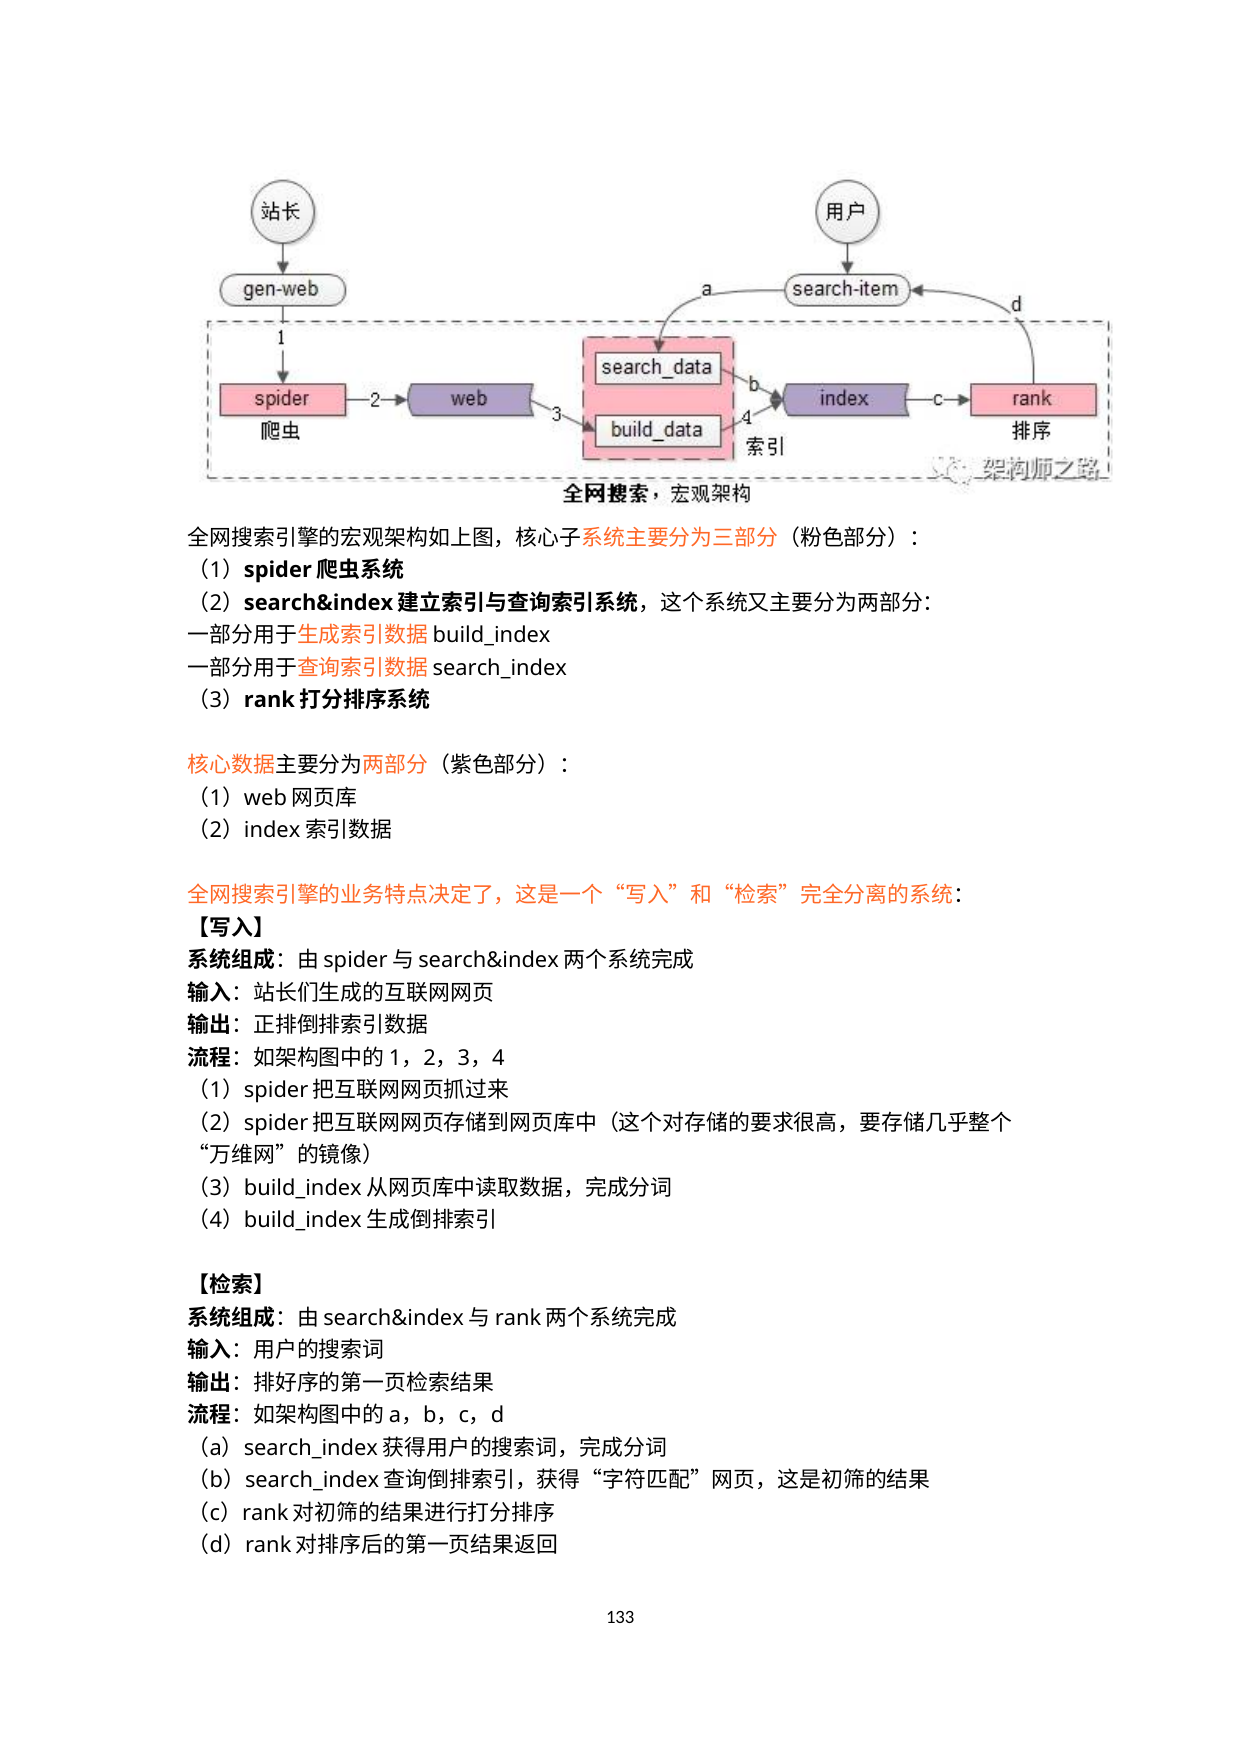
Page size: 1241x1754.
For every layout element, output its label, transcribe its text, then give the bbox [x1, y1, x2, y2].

text （4）build_index生成倒排索引 [187, 1202, 1053, 1234]
text 流程：如架构图中的a，b，c，d [187, 1397, 1053, 1429]
text （1）web网页库 [187, 779, 1053, 812]
text 流程：如架构图中的1，2，3，4 [187, 1039, 1053, 1072]
text 【检索】 [187, 1267, 1053, 1299]
text （2）spider把互联网网页存储到网页库中（这个对存储的要求很高，要存储几乎整个“万维网”的镜像） [187, 1104, 1053, 1169]
text （b）search_index查询倒排索引，获得“字符匹配”网页，这是初筛的结果 [187, 1462, 1053, 1494]
text 输出：排好序的第一页检索结果 [187, 1364, 1053, 1397]
text （2）search&index建立索引与查询索引系统，这个系统又主要分为两部分： [187, 584, 1053, 617]
text （a）search_index获得用户的搜索词，完成分词 [187, 1429, 1053, 1462]
text （1）spider把互联网网页抓过来 [187, 1072, 1053, 1104]
text 输出：正排倒排索引数据 [187, 1007, 1053, 1039]
text （2）index索引数据 [187, 812, 1053, 844]
text 一部分用于生成索引数据build_index [187, 617, 1053, 649]
text （d）rank对排序后的第一页结果返回 [187, 1527, 1053, 1559]
text （c）rank对初筛的结果进行打分排序 [187, 1494, 1053, 1527]
text （1）spider爬虫系统 [187, 552, 1053, 584]
text 系统组成：由spider与search&index两个系统完成 [187, 942, 1053, 974]
text 全网搜索引擎的业务特点决定了，这是一个“写入”和“检索”完全分离的系统： [187, 877, 1053, 909]
text （3）build_index从网页库中读取数据，完成分词 [187, 1169, 1053, 1202]
picture [187, 169, 1130, 512]
text 系统组成：由search&index与rank两个系统完成 [187, 1299, 1053, 1332]
text 输入：站长们生成的互联网网页 [187, 974, 1053, 1007]
text 【写入】 [187, 909, 1053, 942]
text 核心数据主要分为两部分（紫色部分）： [187, 747, 1053, 779]
text 输入：用户的搜索词 [187, 1332, 1053, 1364]
text （3）rank打分排序系统 [187, 682, 1053, 714]
text 一部分用于查询索引数据search_index [187, 649, 1053, 682]
text 全网搜索引擎的宏观架构如上图，核心子系统主要分为三部分（粉色部分）： [187, 519, 1053, 552]
